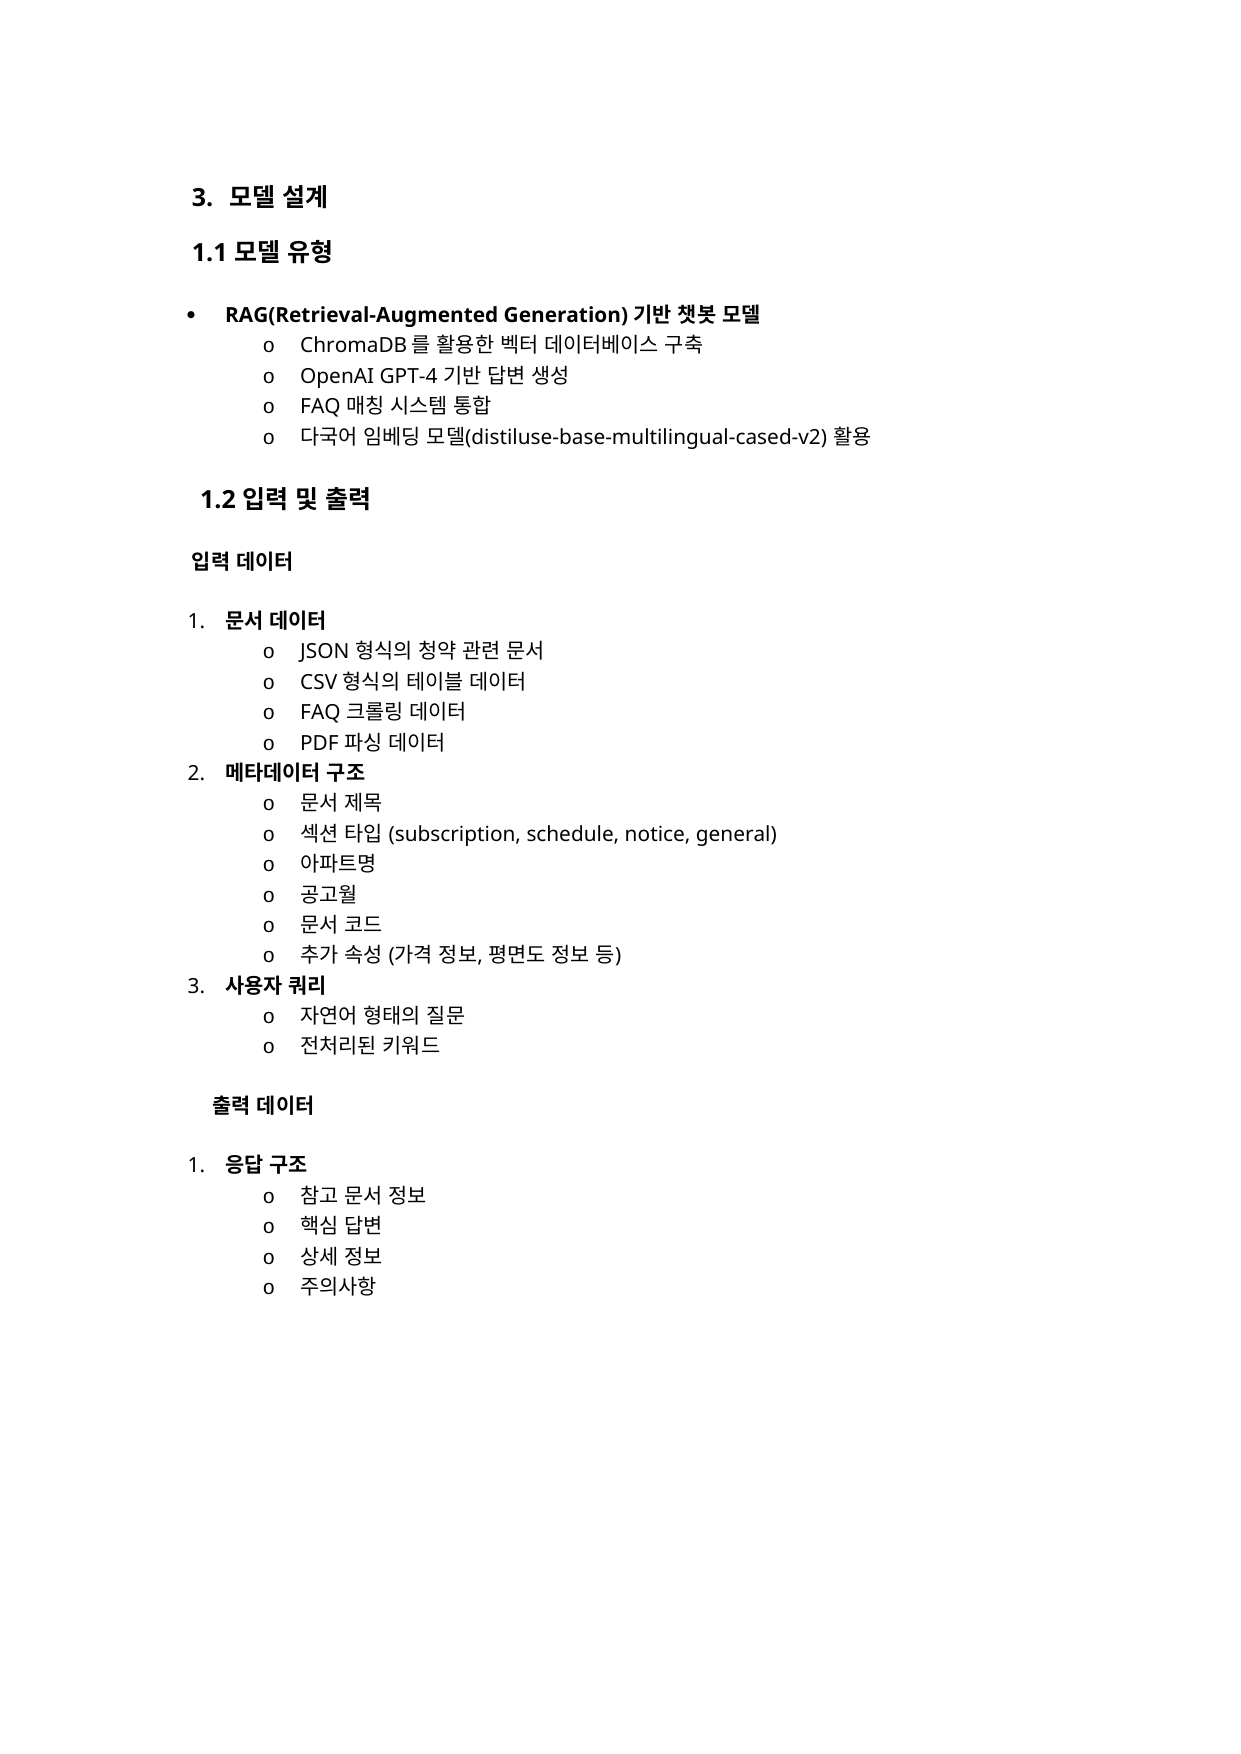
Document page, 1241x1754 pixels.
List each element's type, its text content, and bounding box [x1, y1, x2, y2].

list 섹션 타입 (subscription, schedule, notice, general) [262, 817, 1090, 847]
list CSV 형식의 테이블 데이터 [262, 665, 1090, 695]
list RAG(Retrieval-Augmented Generation) 기반 챗봇 모델 [187, 298, 1090, 329]
list 문서 코드 [262, 908, 1090, 939]
list PDF 파싱 데이터 [262, 726, 1090, 756]
list 메타데이터 구조 [187, 756, 1090, 787]
list 자연어 형태의 질문 [262, 999, 1090, 1030]
list 응답 구조 [187, 1149, 1090, 1179]
list 핵심 답변 [262, 1209, 1090, 1240]
text 1.1 모델 유형 [192, 233, 1090, 269]
list 문서 데이터 [187, 604, 1090, 634]
text 출력 데이터 [150, 1089, 1090, 1119]
text 1.2 입력 및 출력 [150, 479, 1090, 516]
list 아파트명 [262, 847, 1090, 878]
list 상세 정보 [262, 1240, 1090, 1270]
list 문서 제목 [262, 787, 1090, 817]
list ChromaDB를 활용한 벡터 데이터베이스 구축 [262, 329, 1090, 359]
list 사용자 쿼리 [187, 969, 1090, 999]
list 전처리된 키워드 [262, 1030, 1090, 1060]
list 추가 속성 (가격 정보, 평면도 정보 등) [262, 939, 1090, 969]
list FAQ 크롤링 데이터 [262, 695, 1090, 726]
list FAQ 매칭 시스템 통합 [262, 389, 1090, 420]
list JSON 형식의 청약 관련 문서 [262, 634, 1090, 665]
list 공고월 [262, 878, 1090, 908]
text 입력 데이터 [150, 545, 1090, 575]
list 모델 설계 [192, 177, 1090, 213]
list 참고 문서 정보 [262, 1179, 1090, 1209]
list OpenAI GPT-4 기반 답변 생성 [262, 359, 1090, 389]
list 다국어 임베딩 모델(distiluse-base-multilingual-cased-v2) 활용 [262, 420, 1090, 450]
list 주의사항 [262, 1270, 1090, 1301]
